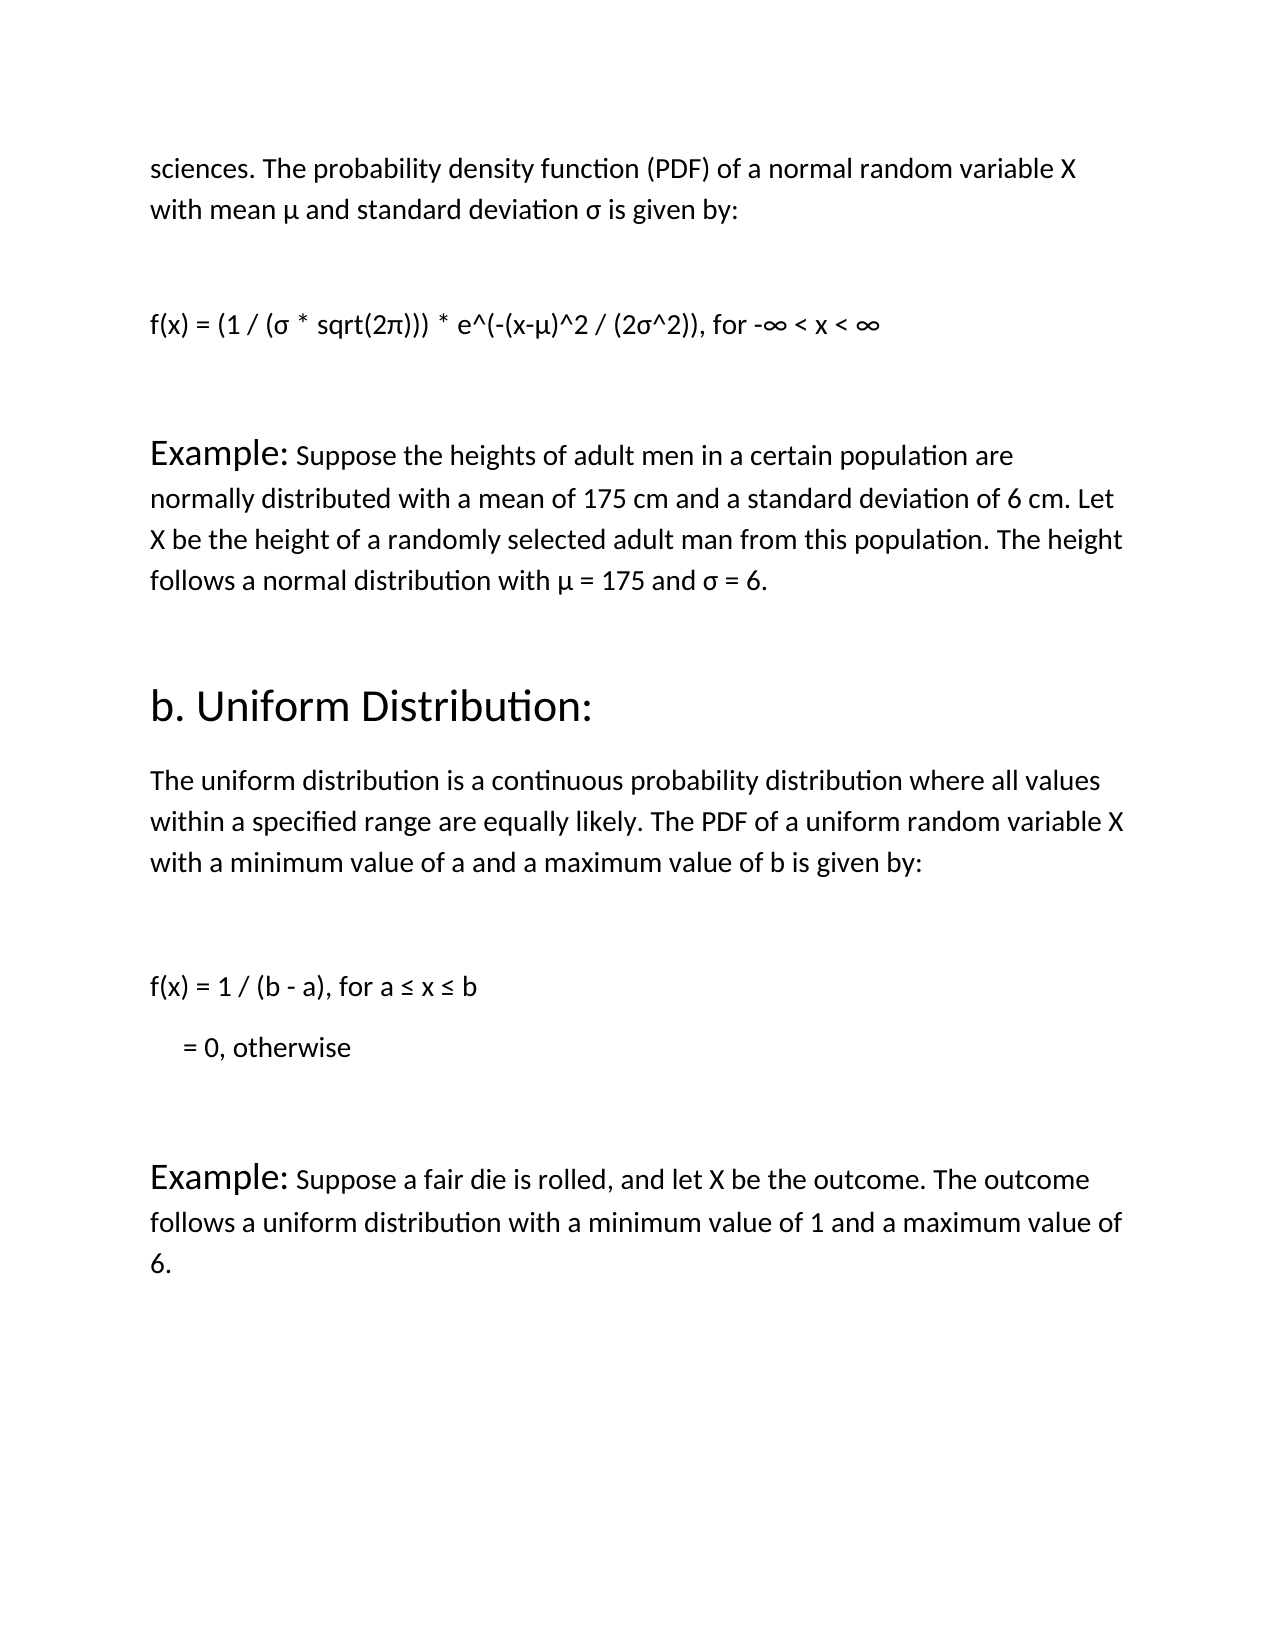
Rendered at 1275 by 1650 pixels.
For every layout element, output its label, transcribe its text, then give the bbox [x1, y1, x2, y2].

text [150, 150, 1125, 227]
text = 0, otherwise [150, 1029, 1125, 1065]
text b. Uniform Distribution: [150, 677, 1125, 733]
text Example: Suppose the heights of adult men in a certain population are normally distributed with a mean of 175 cm and a standard deviation of 6 cm. Let X be the height of a randomly selected adult man from this population. The height follows a normal distribution with μ = 175 and σ = 6. [150, 429, 1125, 598]
text The uniform distribution is a continuous probability distribution where all values within a specified range are equally likely. The PDF of a uniform random variable X with a minimum value of a and a maximum value of b is given by: [150, 762, 1125, 880]
text Example: Suppose a fair die is rolled, and let X be the outcome. The outcome follows a uniform distribution with a minimum value of 1 and a maximum value of 6. [150, 1153, 1125, 1281]
text f(x) = 1 / (b - a), for a ≤ x ≤ b [150, 968, 1125, 1003]
text f(x) = (1 / (σ * sqrt(2π))) * e^(-(x-μ)^2 / (2σ^2)), for -∞ < x < ∞ [150, 306, 1125, 341]
